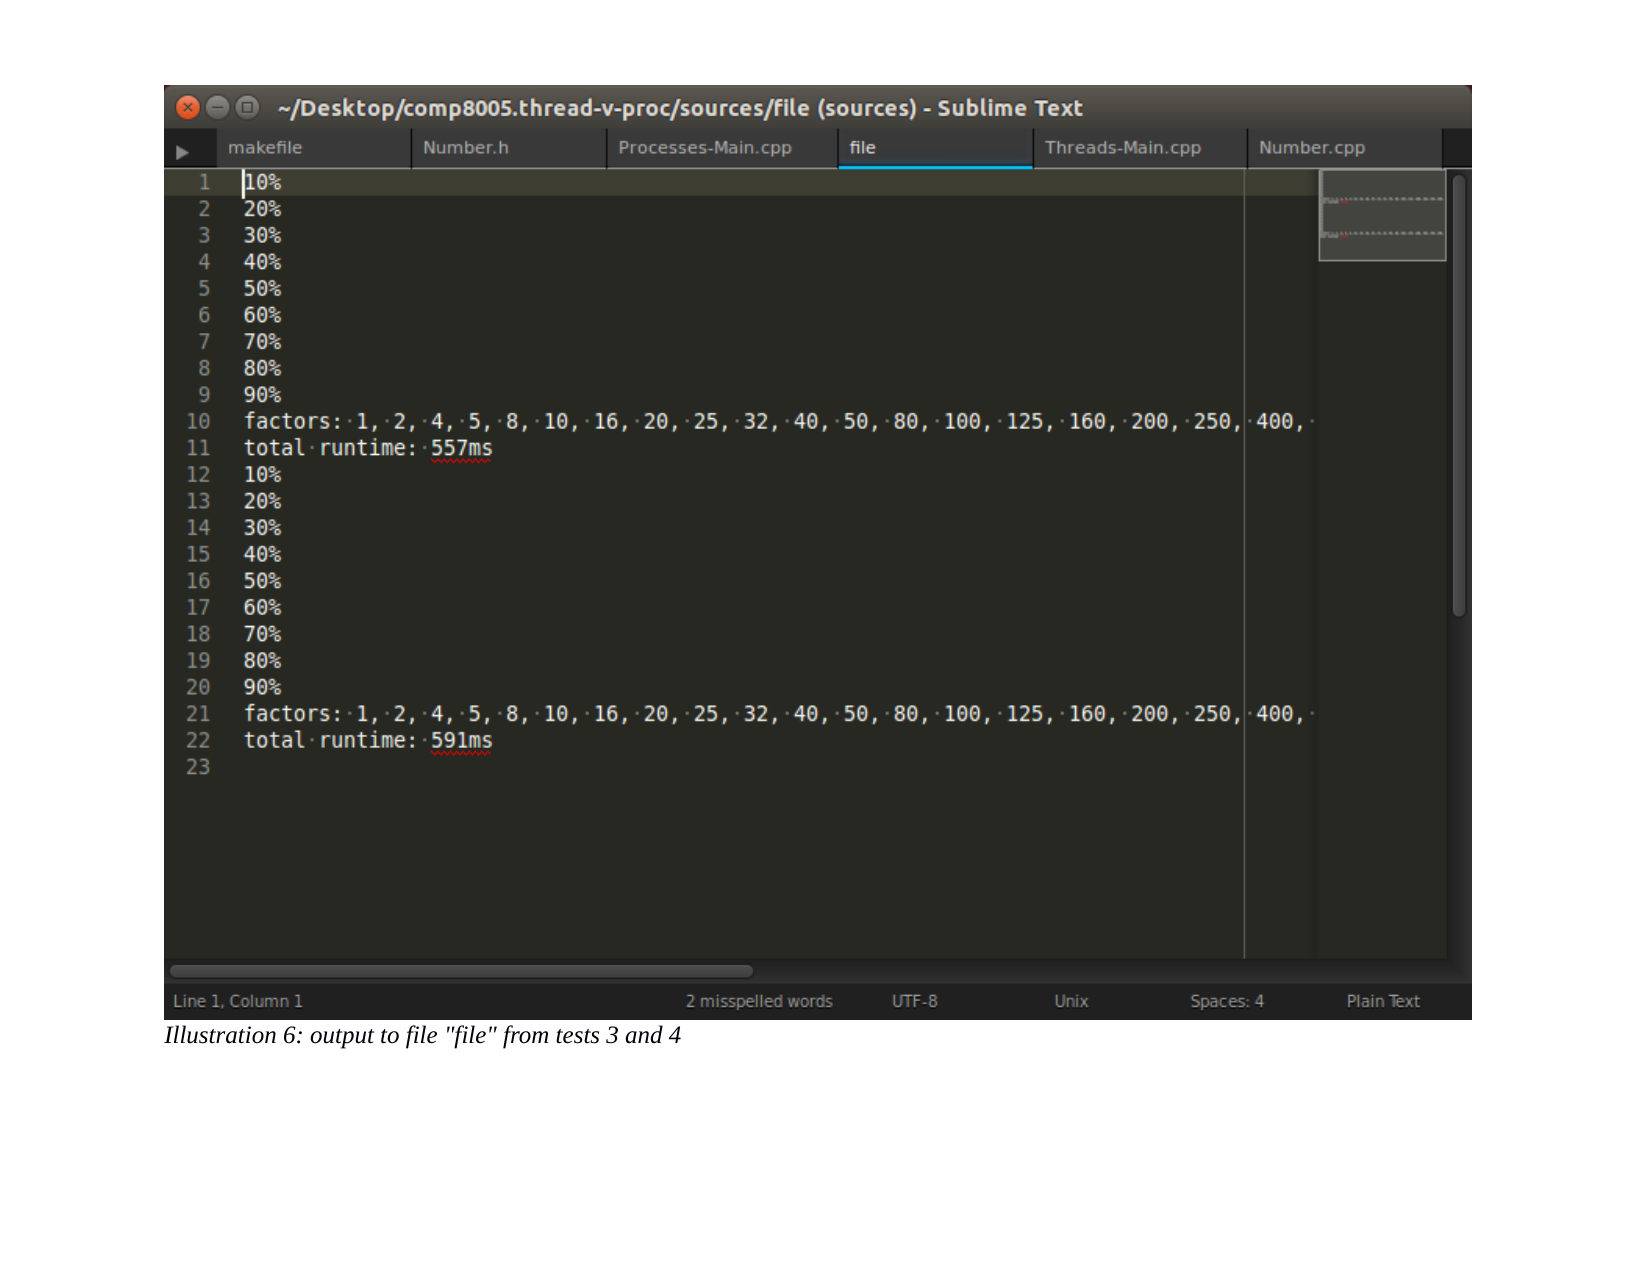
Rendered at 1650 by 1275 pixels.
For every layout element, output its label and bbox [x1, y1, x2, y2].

picture [164, 85, 1472, 1020]
